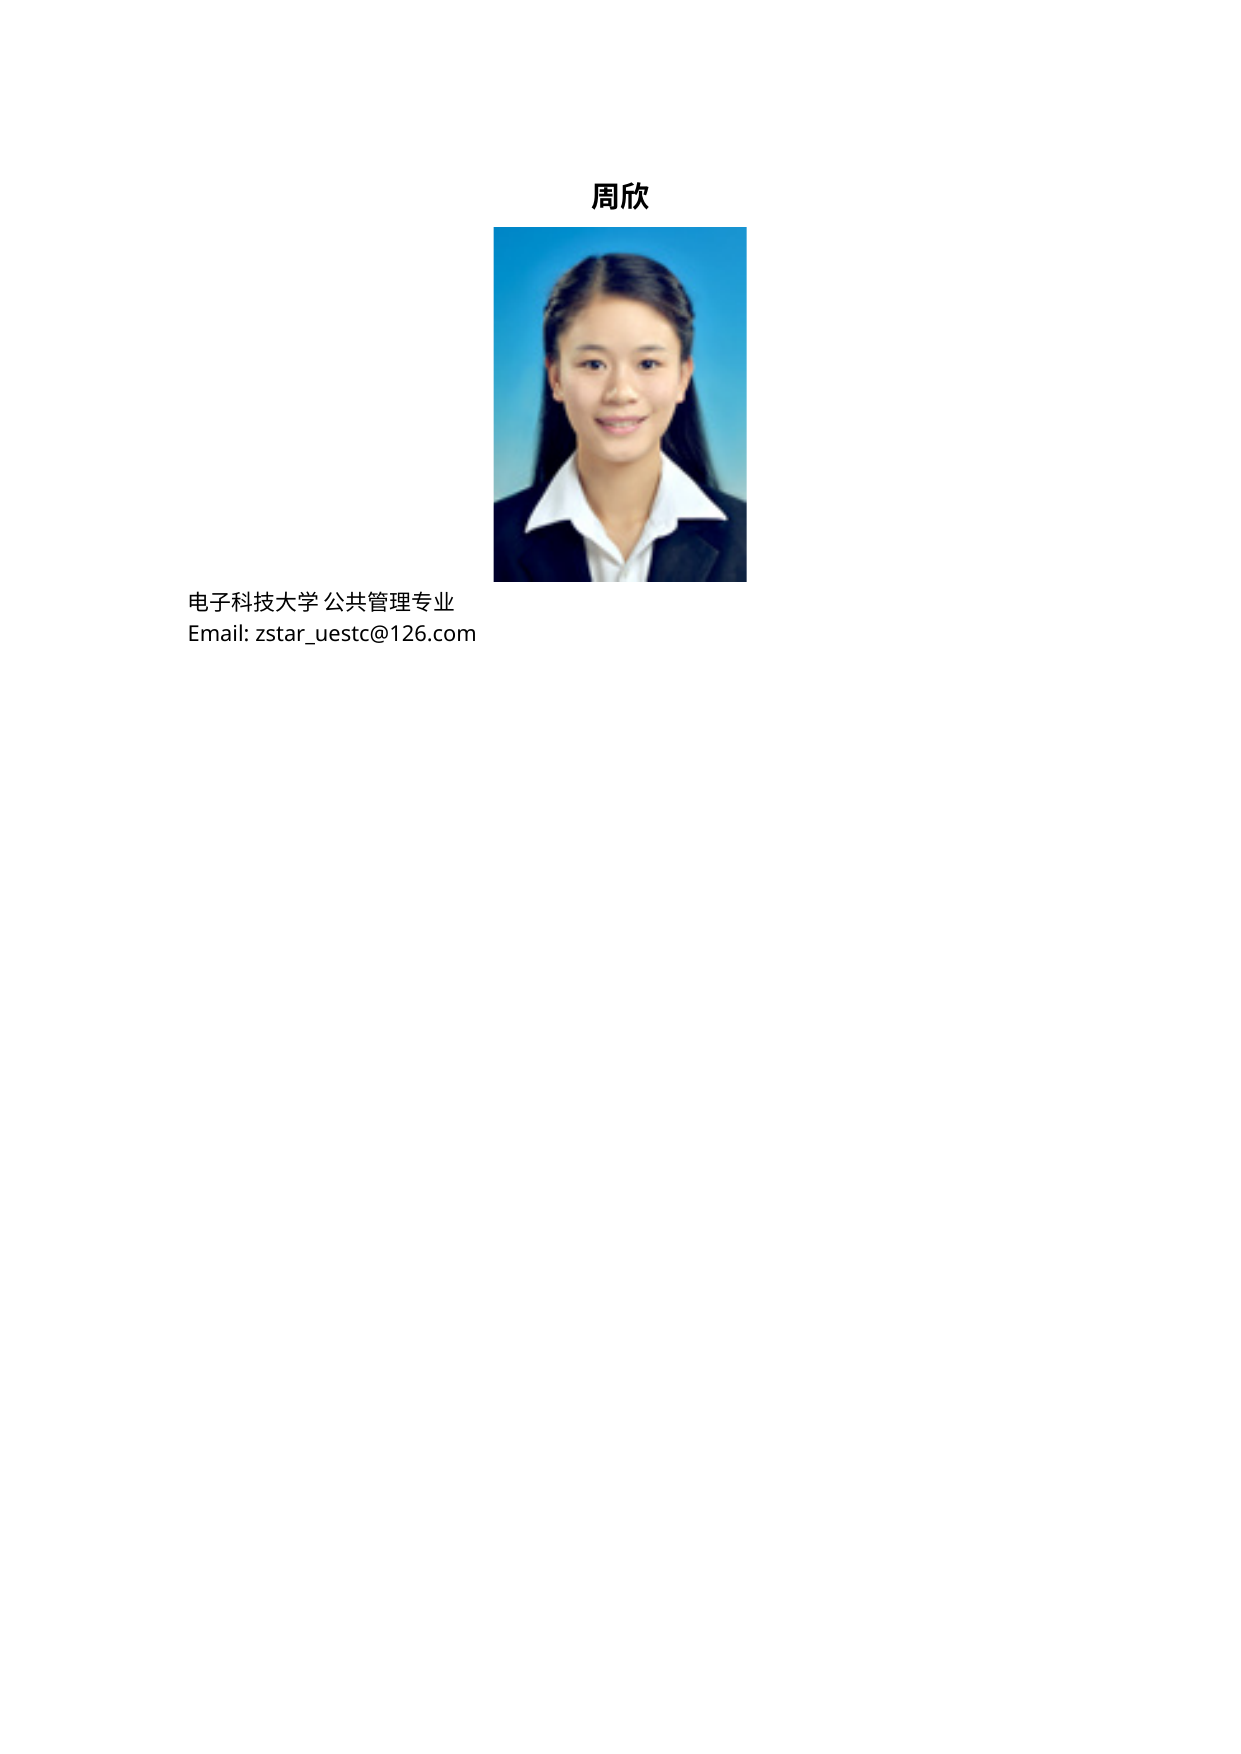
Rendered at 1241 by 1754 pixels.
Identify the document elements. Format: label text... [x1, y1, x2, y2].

text Email: zstar_uestc@126.com [187, 617, 1053, 649]
text 电子科技大学 公共管理专业 [187, 584, 1053, 617]
text 周欣 [187, 162, 1053, 227]
picture [493, 227, 747, 582]
